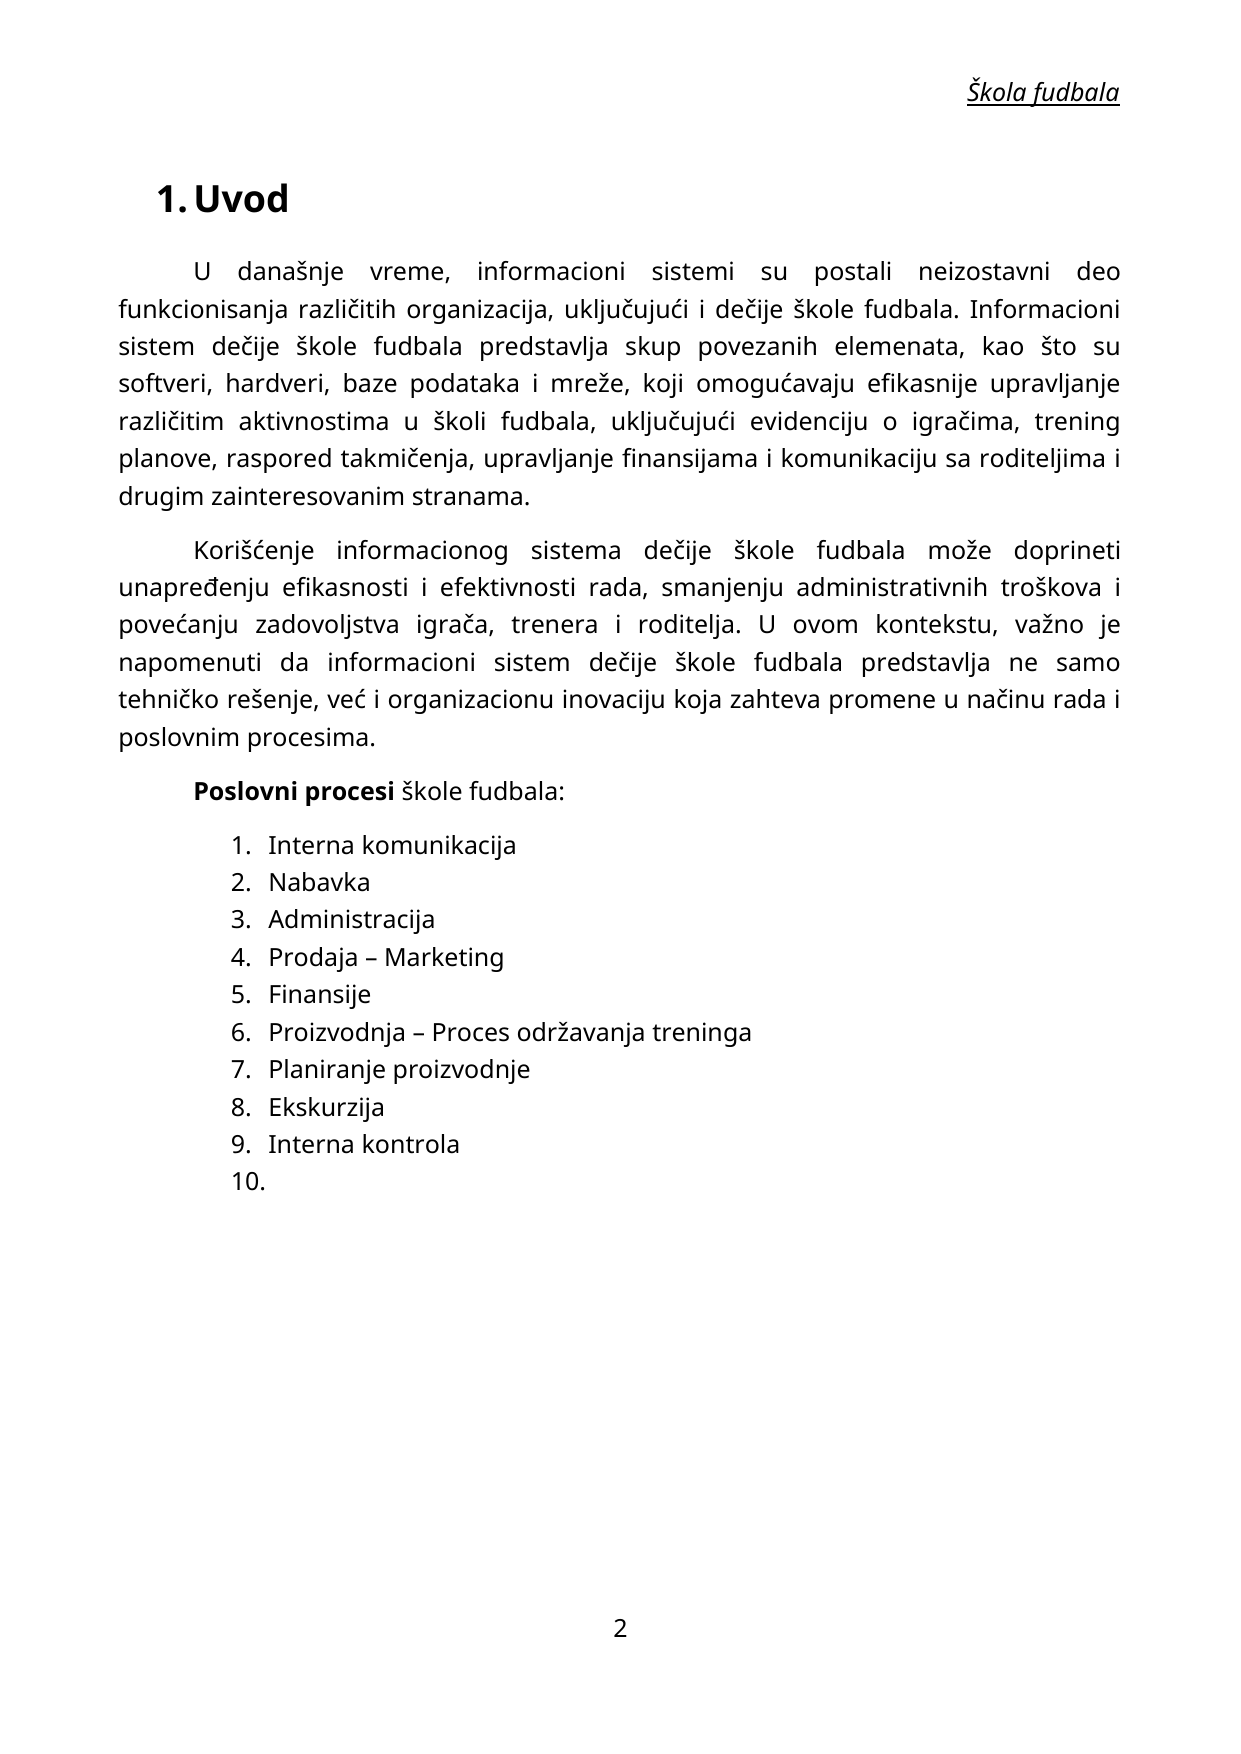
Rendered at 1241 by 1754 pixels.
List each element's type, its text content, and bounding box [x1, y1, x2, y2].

list Ekskurzija [231, 1089, 1122, 1123]
text Poslovni procesi škole fudbala: [118, 773, 1122, 807]
list Nabavka [231, 865, 1122, 899]
subtitle Uvod [156, 173, 1122, 224]
list Finansije [231, 977, 1122, 1011]
list Interna kontrola [231, 1127, 1122, 1161]
list Prodaja – Marketing [231, 939, 1122, 974]
text Korišćenje informacionog sistema dečije škole fudbala može doprineti unapređenju efikasnosti i efektivnosti rada, smanjenju administrativnih troškova i povećanju zadovoljstva igrača, trenera i roditelja. U ovom kontekstu, važno je napomenuti da informacioni sistem dečije škole fudbala predstavlja ne samo tehničko rešenje, već i organizacionu inovaciju koja zahteva promene u načinu rada i poslovnim procesima. [118, 532, 1122, 753]
list Planiranje proizvodnje [231, 1052, 1122, 1086]
list Interna komunikacija [231, 827, 1122, 861]
list Proizvodnja – Proces održavanja treninga [231, 1014, 1122, 1048]
text U današnje vreme, informacioni sistemi su postali neizostavni deo funkcionisanja različitih organizacija, uključujući i dečije škole fudbala. Informacioni sistem dečije škole fudbala predstavlja skup povezanih elemenata, kao što su softveri, hardveri, baze podataka i mreže, koji omogućavaju efikasnije upravljanje različitim aktivnostima u školi fudbala, uključujući evidenciju o igračima, trening planove, raspored takmičenja, upravljanje finansijama i komunikaciju sa roditeljima i drugim zainteresovanim stranama. [118, 254, 1122, 512]
list Administracija [231, 902, 1122, 936]
